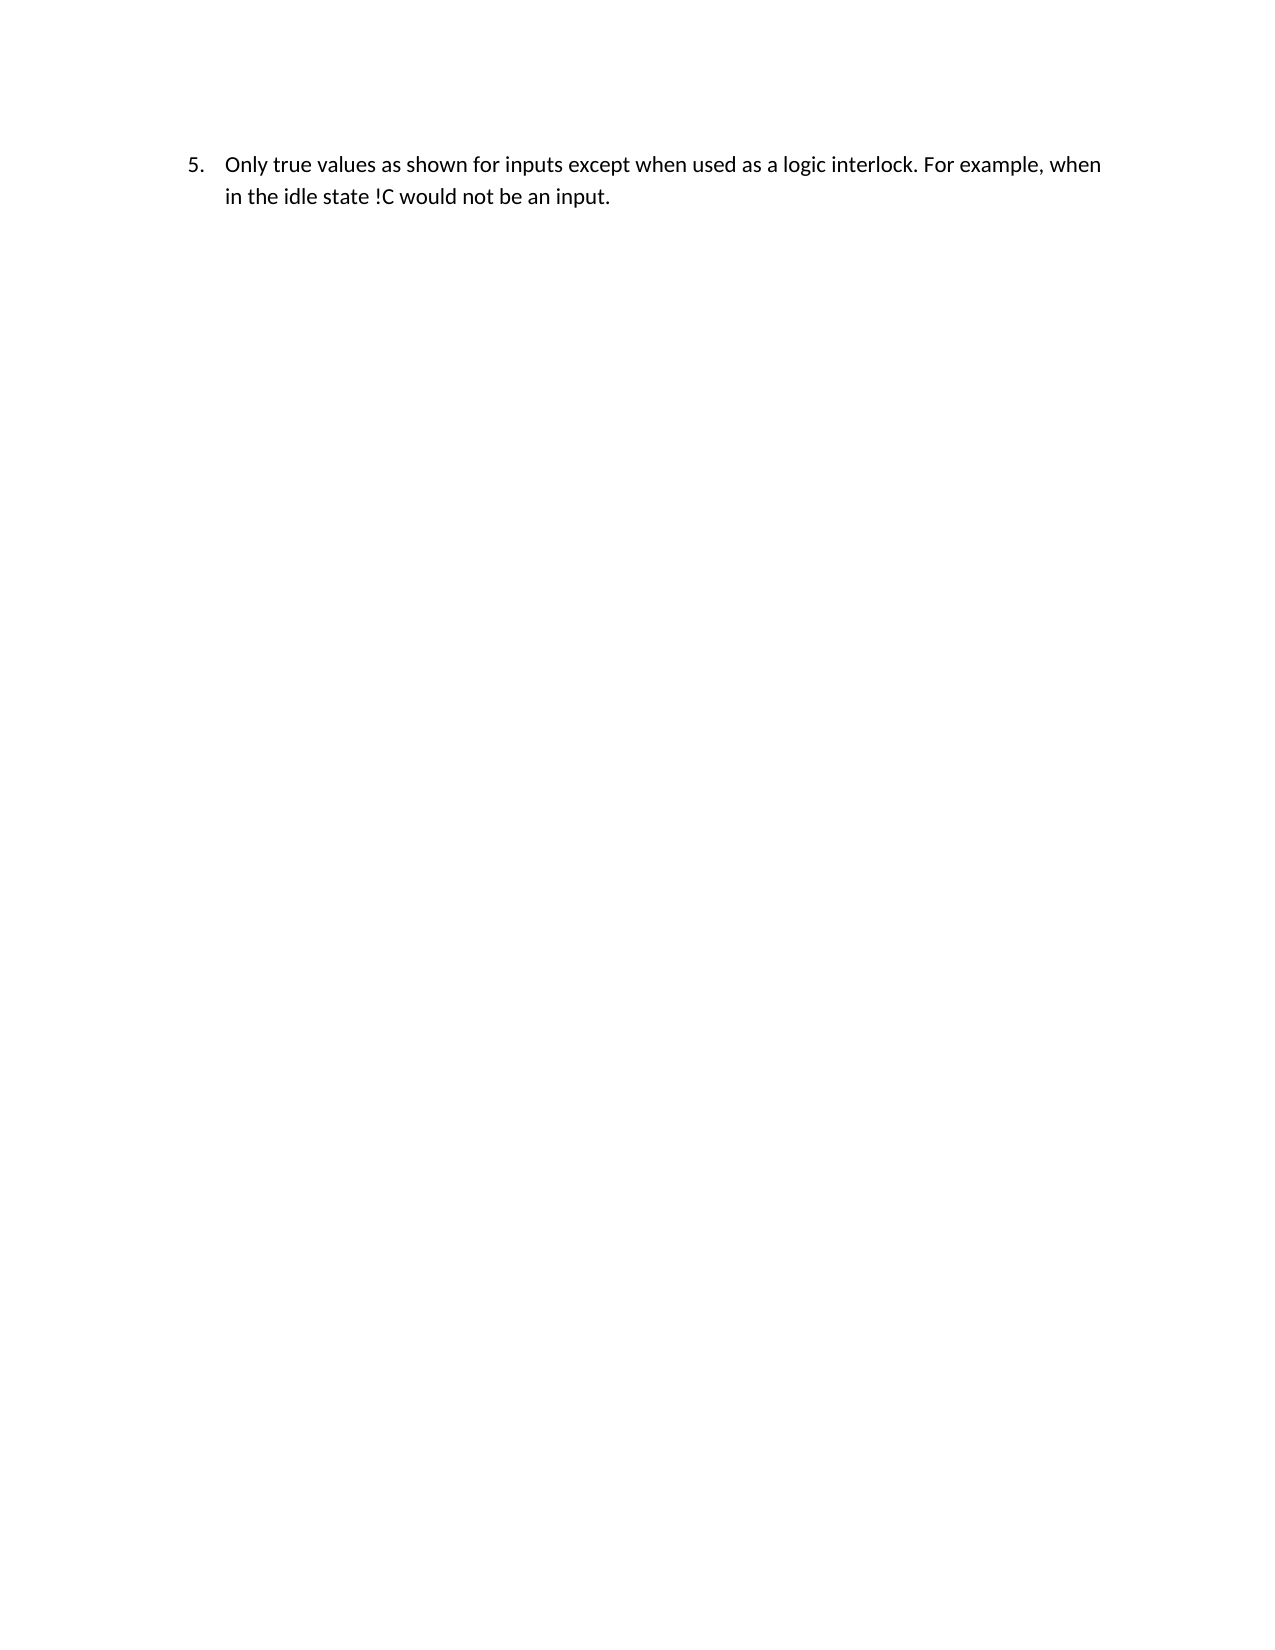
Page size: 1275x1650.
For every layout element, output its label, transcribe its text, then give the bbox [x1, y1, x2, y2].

list Only true values as shown for inputs except when used as a logic interlock. For example, when in the idle state !C would not be an input. [187, 150, 1125, 210]
